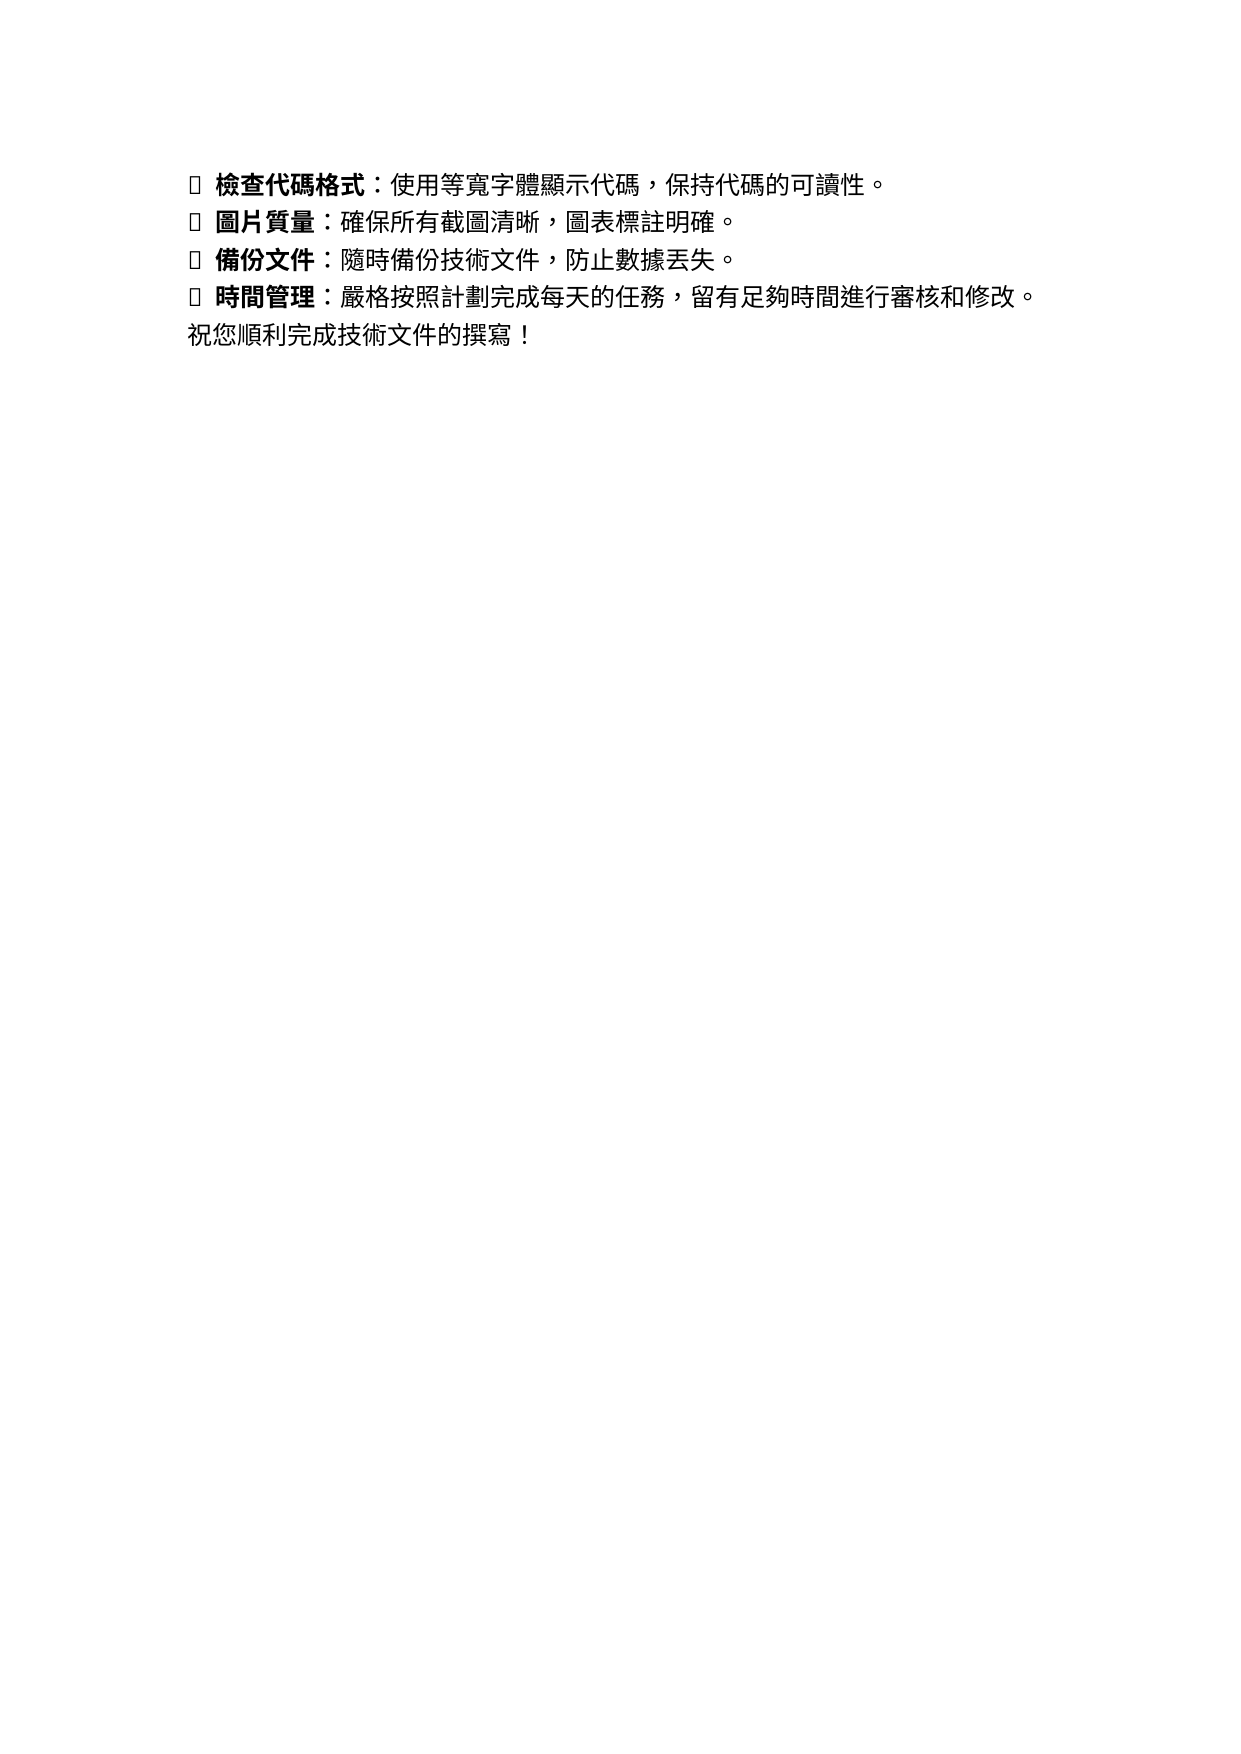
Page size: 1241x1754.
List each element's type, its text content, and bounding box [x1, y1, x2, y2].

text  圖片質量：確保所有截圖清晰，圖表標註明確。 [187, 202, 1053, 239]
text  檢查代碼格式：使用等寬字體顯示代碼，保持代碼的可讀性。 [187, 164, 1053, 202]
text  時間管理：嚴格按照計劃完成每天的任務，留有足夠時間進行審核和修改。 [187, 277, 1053, 314]
text 祝您順利完成技術文件的撰寫！ [187, 314, 1053, 352]
text  備份文件：隨時備份技術文件，防止數據丟失。 [187, 239, 1053, 277]
